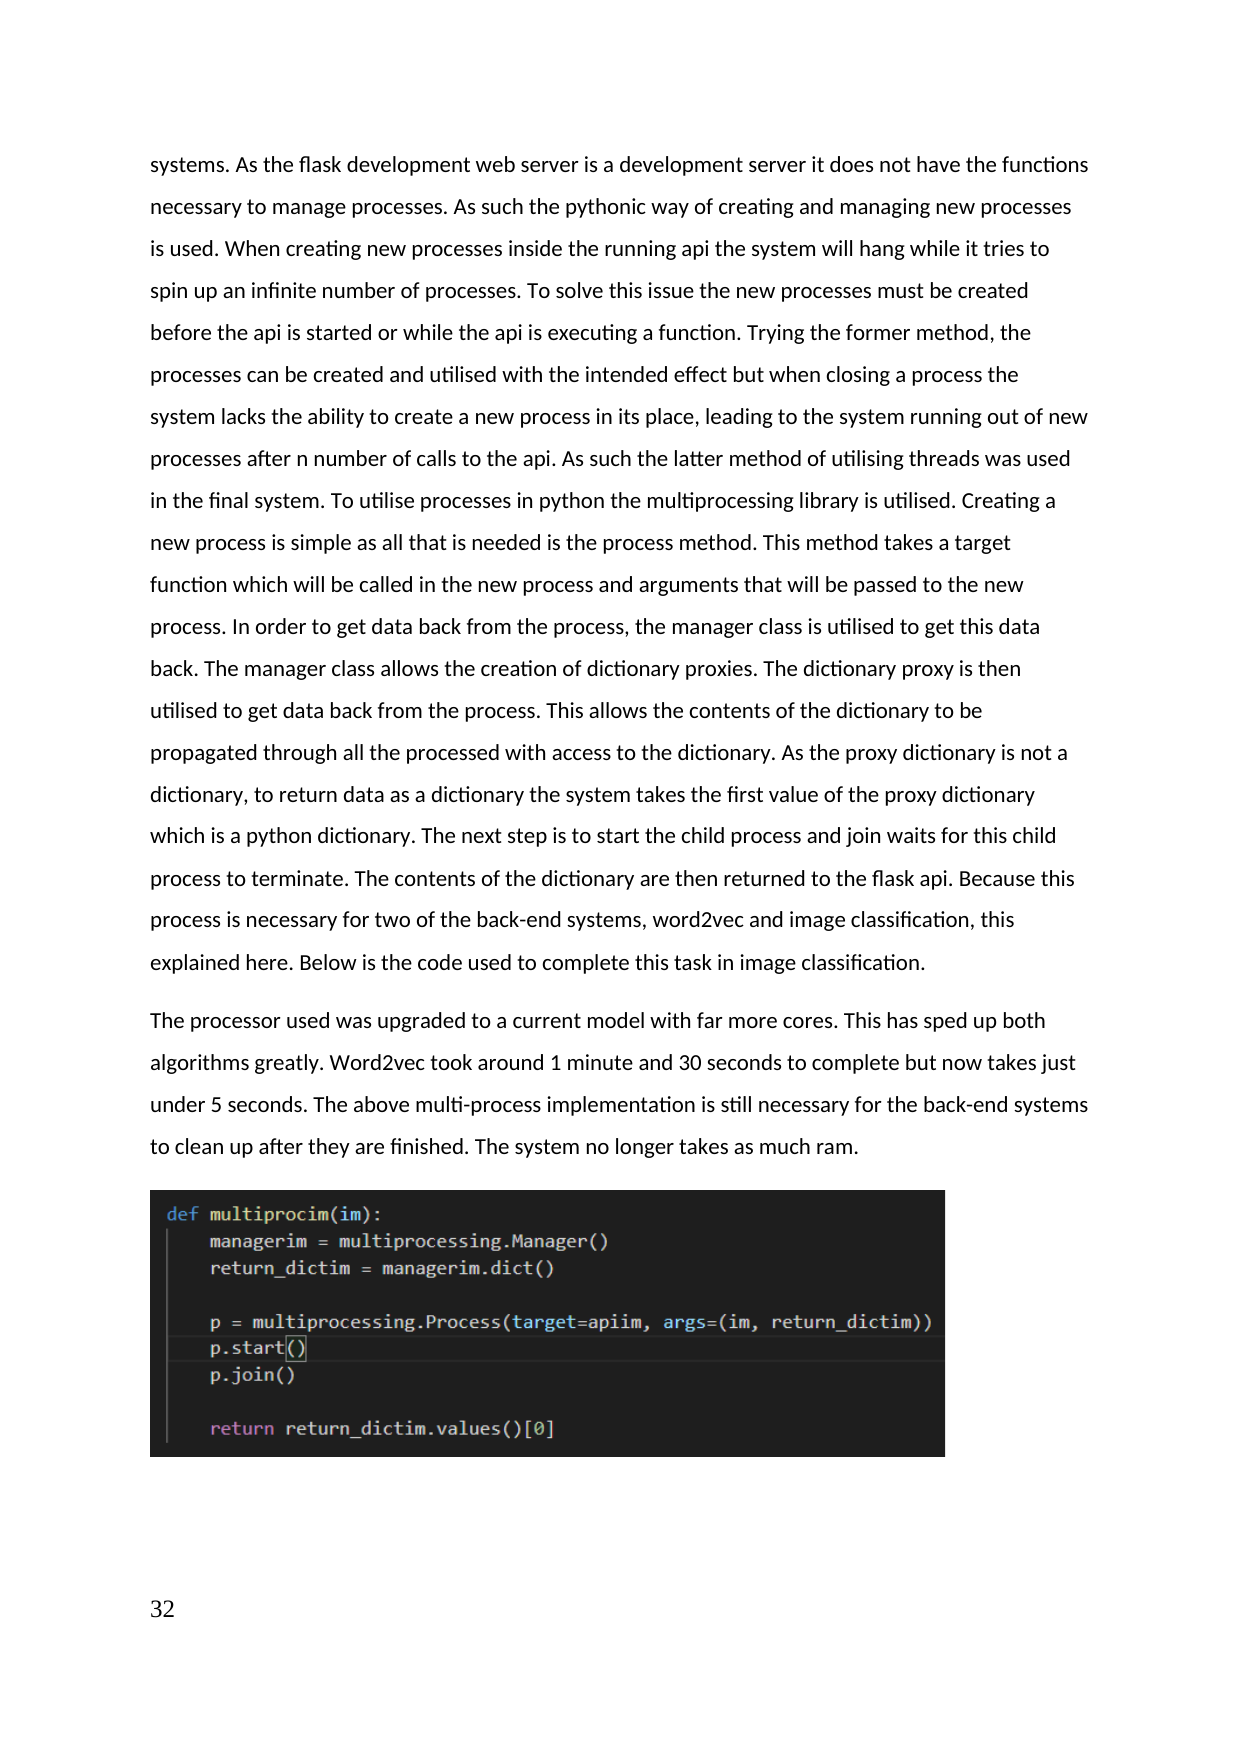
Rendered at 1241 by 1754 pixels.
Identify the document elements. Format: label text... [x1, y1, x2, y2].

picture [150, 1190, 946, 1457]
text The processor used was upgraded to a current model with far more cores. This has sped up both algorithms greatly. Word2vec took around 1 minute and 30 seconds to complete but now takes just under 5 seconds. The above multi-process implementation is still necessary for the back-end systems to clean up after they are finished. The system no longer takes as much ram. [150, 1006, 1090, 1160]
